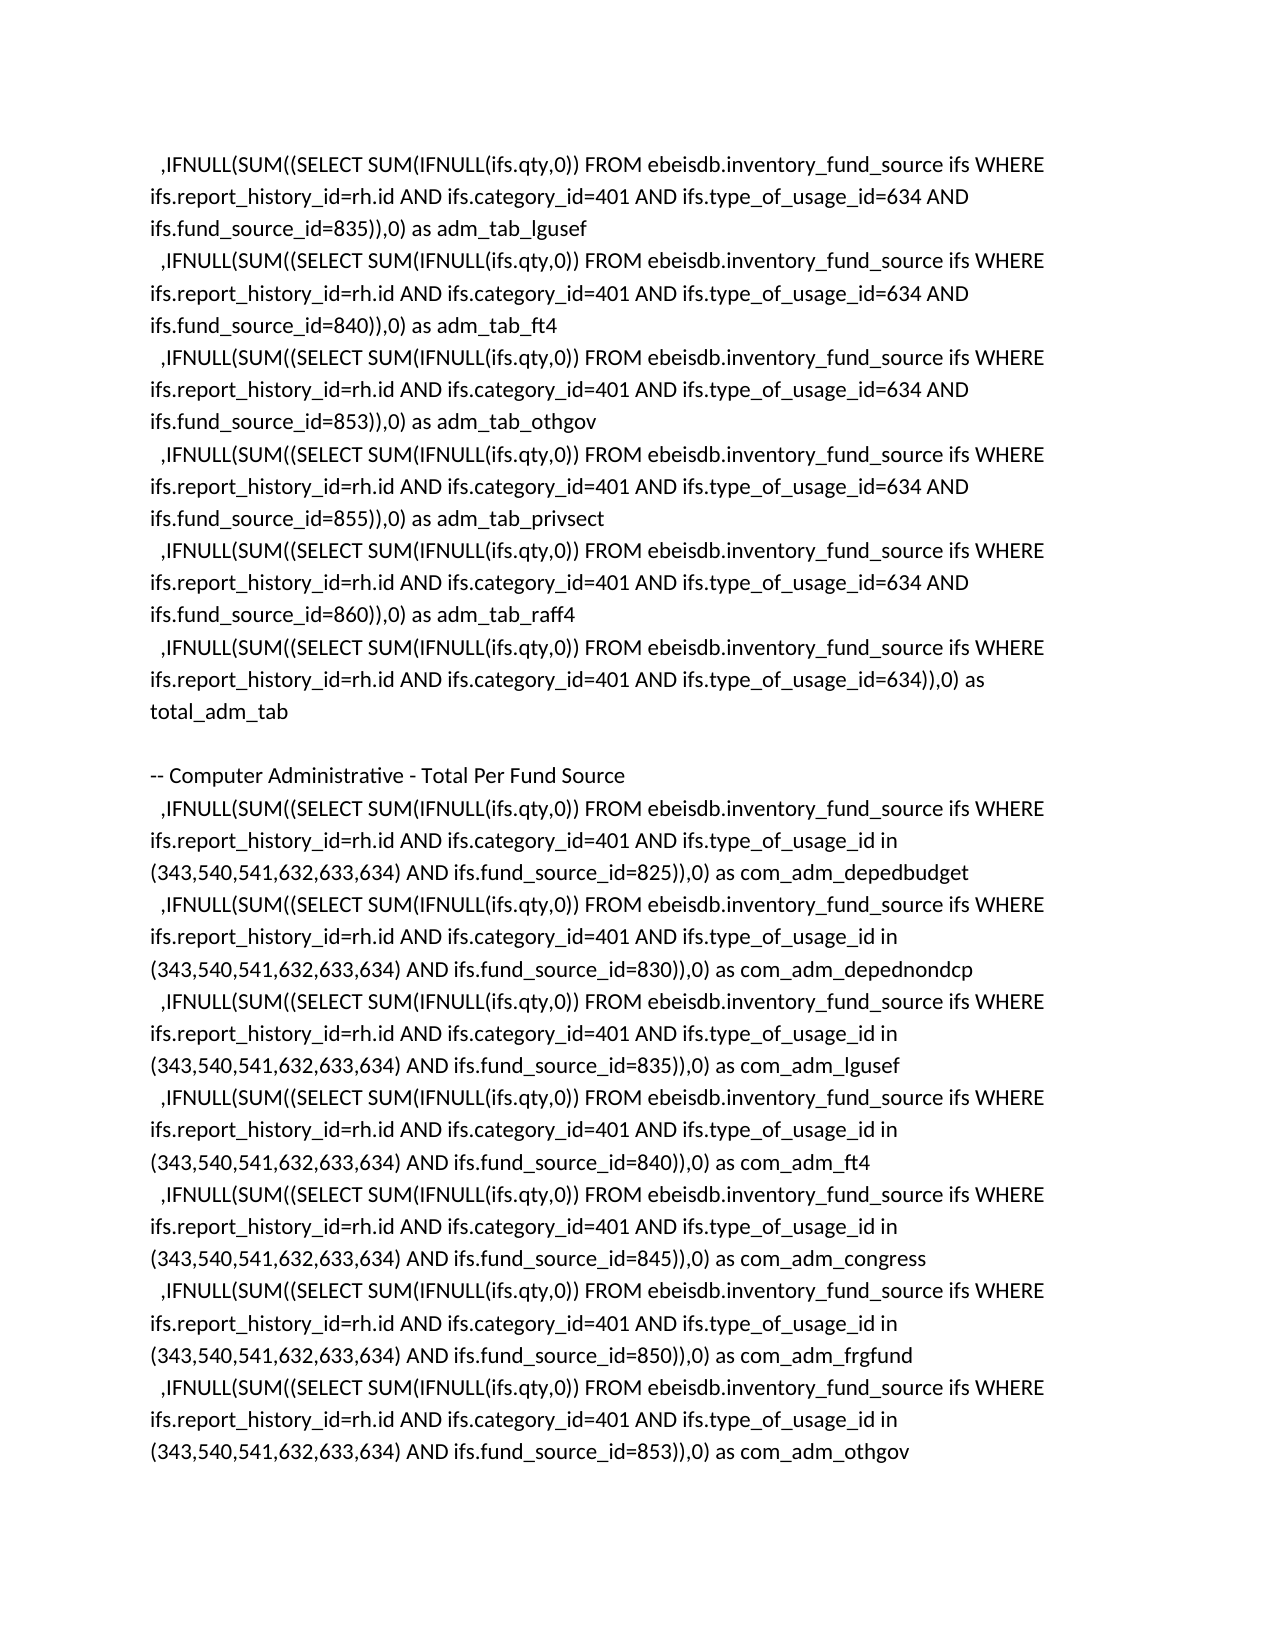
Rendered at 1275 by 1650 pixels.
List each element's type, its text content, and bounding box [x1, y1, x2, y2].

text ,IFNULL(SUM((SELECT SUM(IFNULL(ifs.qty,0)) FROM ebeisdb.inventory_fund_source ifs WHERE ifs.report_history_id=rh.id AND ifs.category_id=401 AND ifs.type_of_usage_id in (343,540,541,632,633,634) AND ifs.fund_source_id=850)),0) as com_adm_frgfund [150, 1277, 1125, 1369]
text ,IFNULL(SUM((SELECT SUM(IFNULL(ifs.qty,0)) FROM ebeisdb.inventory_fund_source ifs WHERE ifs.report_history_id=rh.id AND ifs.category_id=401 AND ifs.type_of_usage_id in (343,540,541,632,633,634) AND ifs.fund_source_id=835)),0) as com_adm_lgusef [150, 987, 1125, 1079]
text ,IFNULL(SUM((SELECT SUM(IFNULL(ifs.qty,0)) FROM ebeisdb.inventory_fund_source ifs WHERE ifs.report_history_id=rh.id AND ifs.category_id=401 AND ifs.type_of_usage_id=634 AND ifs.fund_source_id=835)),0) as adm_tab_lgusef [150, 150, 1125, 242]
text ,IFNULL(SUM((SELECT SUM(IFNULL(ifs.qty,0)) FROM ebeisdb.inventory_fund_source ifs WHERE ifs.report_history_id=rh.id AND ifs.category_id=401 AND ifs.type_of_usage_id=634 AND ifs.fund_source_id=855)),0) as adm_tab_privsect [150, 440, 1125, 532]
text ,IFNULL(SUM((SELECT SUM(IFNULL(ifs.qty,0)) FROM ebeisdb.inventory_fund_source ifs WHERE ifs.report_history_id=rh.id AND ifs.category_id=401 AND ifs.type_of_usage_id in (343,540,541,632,633,634) AND ifs.fund_source_id=830)),0) as com_adm_depednondcp [150, 890, 1125, 983]
text ,IFNULL(SUM((SELECT SUM(IFNULL(ifs.qty,0)) FROM ebeisdb.inventory_fund_source ifs WHERE ifs.report_history_id=rh.id AND ifs.category_id=401 AND ifs.type_of_usage_id=634)),0) as total_adm_tab [150, 633, 1125, 725]
text ,IFNULL(SUM((SELECT SUM(IFNULL(ifs.qty,0)) FROM ebeisdb.inventory_fund_source ifs WHERE ifs.report_history_id=rh.id AND ifs.category_id=401 AND ifs.type_of_usage_id in (343,540,541,632,633,634) AND ifs.fund_source_id=825)),0) as com_adm_depedbudget [150, 794, 1125, 886]
text ,IFNULL(SUM((SELECT SUM(IFNULL(ifs.qty,0)) FROM ebeisdb.inventory_fund_source ifs WHERE ifs.report_history_id=rh.id AND ifs.category_id=401 AND ifs.type_of_usage_id=634 AND ifs.fund_source_id=840)),0) as adm_tab_ft4 [150, 247, 1125, 339]
text -- Computer Administrative - Total Per Fund Source [150, 762, 1125, 789]
text ,IFNULL(SUM((SELECT SUM(IFNULL(ifs.qty,0)) FROM ebeisdb.inventory_fund_source ifs WHERE ifs.report_history_id=rh.id AND ifs.category_id=401 AND ifs.type_of_usage_id=634 AND ifs.fund_source_id=853)),0) as adm_tab_othgov [150, 343, 1125, 436]
text ,IFNULL(SUM((SELECT SUM(IFNULL(ifs.qty,0)) FROM ebeisdb.inventory_fund_source ifs WHERE ifs.report_history_id=rh.id AND ifs.category_id=401 AND ifs.type_of_usage_id=634 AND ifs.fund_source_id=860)),0) as adm_tab_raff4 [150, 536, 1125, 629]
text ,IFNULL(SUM((SELECT SUM(IFNULL(ifs.qty,0)) FROM ebeisdb.inventory_fund_source ifs WHERE ifs.report_history_id=rh.id AND ifs.category_id=401 AND ifs.type_of_usage_id in (343,540,541,632,633,634) AND ifs.fund_source_id=853)),0) as com_adm_othgov [150, 1373, 1125, 1466]
text ,IFNULL(SUM((SELECT SUM(IFNULL(ifs.qty,0)) FROM ebeisdb.inventory_fund_source ifs WHERE ifs.report_history_id=rh.id AND ifs.category_id=401 AND ifs.type_of_usage_id in (343,540,541,632,633,634) AND ifs.fund_source_id=840)),0) as com_adm_ft4 [150, 1083, 1125, 1176]
text ,IFNULL(SUM((SELECT SUM(IFNULL(ifs.qty,0)) FROM ebeisdb.inventory_fund_source ifs WHERE ifs.report_history_id=rh.id AND ifs.category_id=401 AND ifs.type_of_usage_id in (343,540,541,632,633,634) AND ifs.fund_source_id=845)),0) as com_adm_congress [150, 1180, 1125, 1272]
